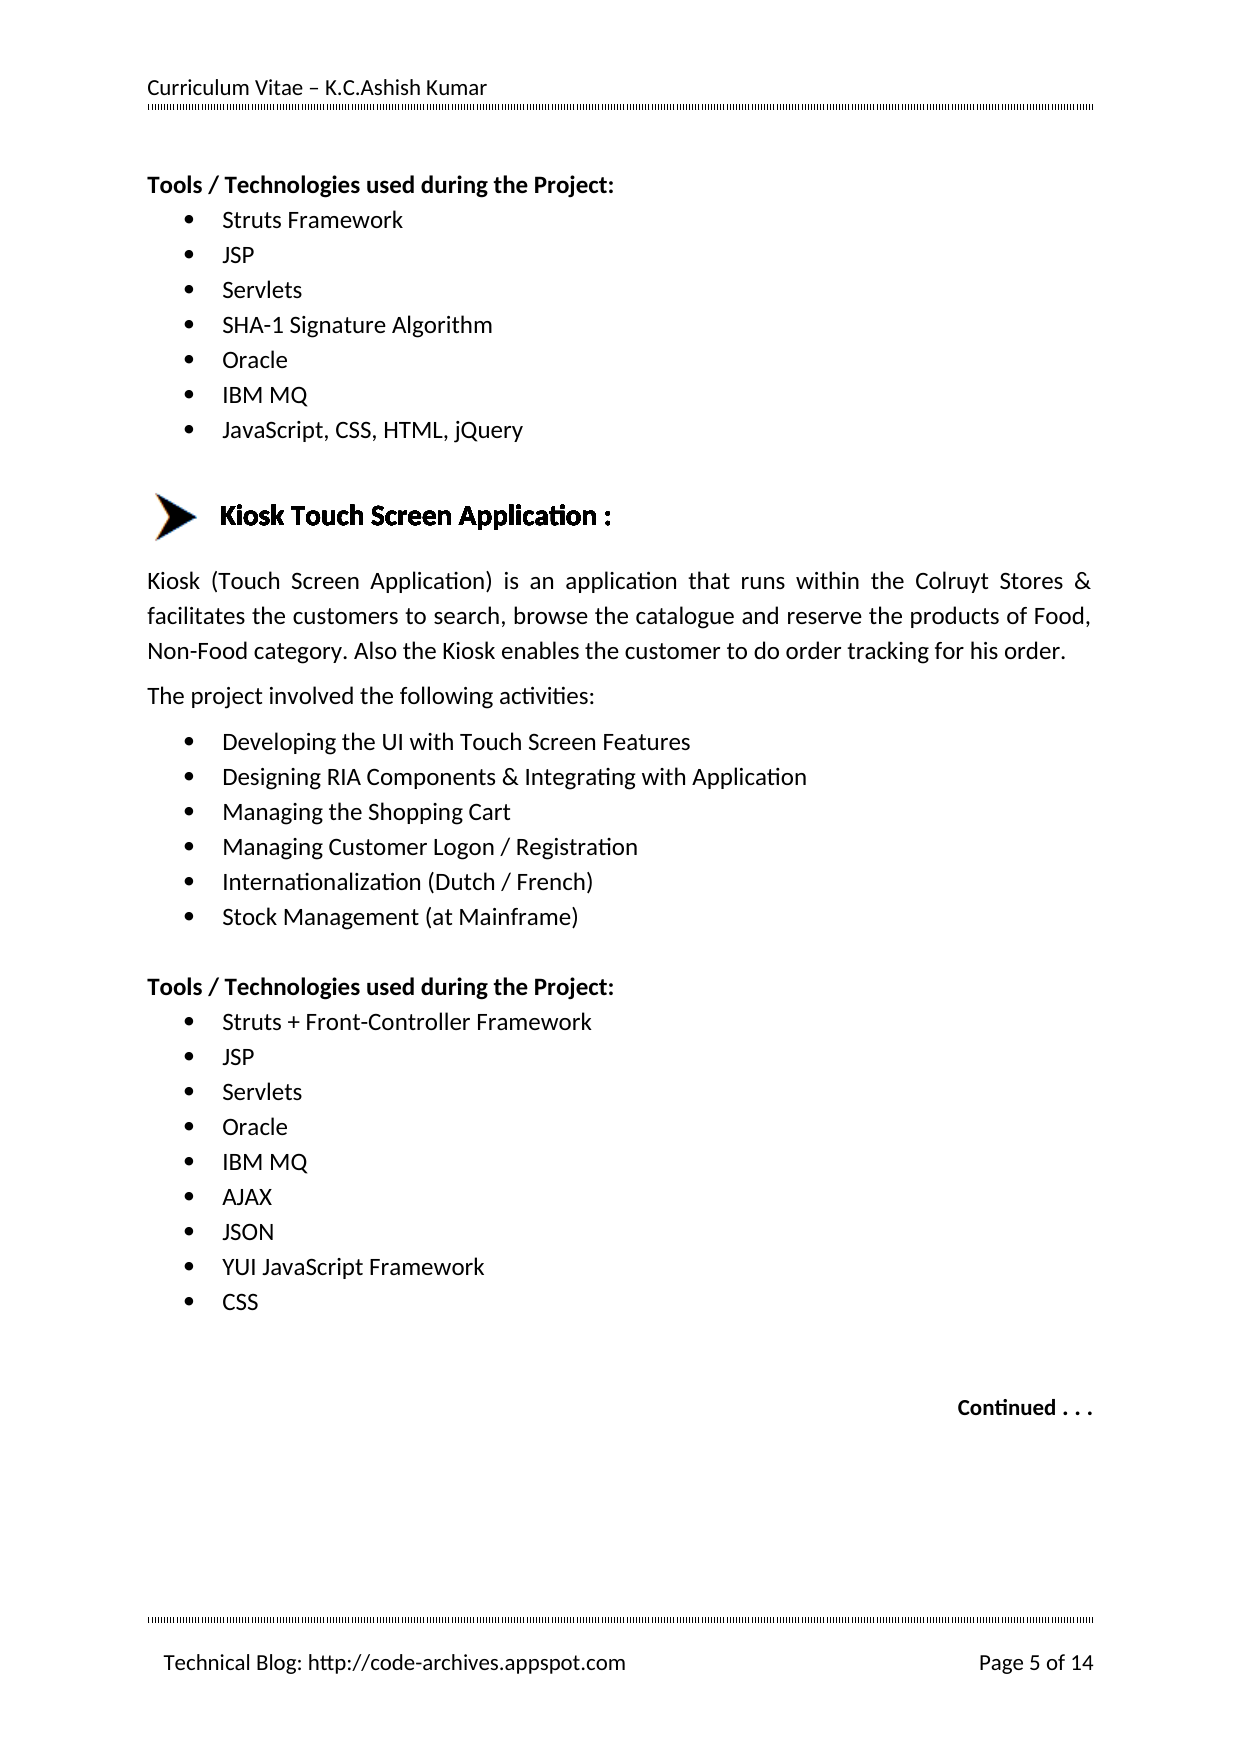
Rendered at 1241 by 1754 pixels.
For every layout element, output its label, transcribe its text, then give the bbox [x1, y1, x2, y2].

list Designing RIA Components & Integrating with Application [184, 761, 1093, 791]
text Kiosk (Touch Screen Application) is an application that runs within the Colruyt Stores & facilitates the customers to search, browse the catalogue and reserve the products of Food, Non-Food category. Also the Kiosk enables the customer to do order tracking for his order. [147, 565, 1093, 665]
picture [146, 484, 205, 549]
list YUI JavaScript Framework [184, 1251, 1093, 1281]
text Continued . . . [147, 1391, 1093, 1421]
text The project involved the following activities: [147, 680, 1093, 711]
list Managing the Shopping Cart [184, 796, 1093, 826]
list Internationalization (Dutch / French) [184, 866, 1093, 896]
list Stock Management (at Mainframe) [184, 901, 1093, 931]
list Developing the UI with Touch Screen Features [184, 726, 1093, 756]
list Struts Framework [184, 204, 1093, 235]
list JSON [184, 1216, 1093, 1246]
list Struts + Front-Controller Framework [184, 1006, 1093, 1036]
text Tools / Technologies used during the Project: [147, 971, 1093, 1001]
list IBM MQ [184, 1146, 1093, 1176]
list Oracle [184, 1111, 1093, 1141]
list CSS [184, 1286, 1093, 1316]
list SHA-1 Signature Algorithm [184, 309, 1093, 340]
list Managing Customer Logon / Registration [184, 831, 1093, 861]
list JavaScript, CSS, HTML, jQuery [184, 414, 1093, 445]
list JSP [184, 239, 1093, 270]
text Tools / Technologies used during the Project: [147, 169, 1093, 200]
list Servlets [184, 1076, 1093, 1106]
list Oracle [184, 344, 1093, 375]
list JSP [184, 1041, 1093, 1071]
list Servlets [184, 274, 1093, 305]
list IBM MQ [184, 379, 1093, 410]
